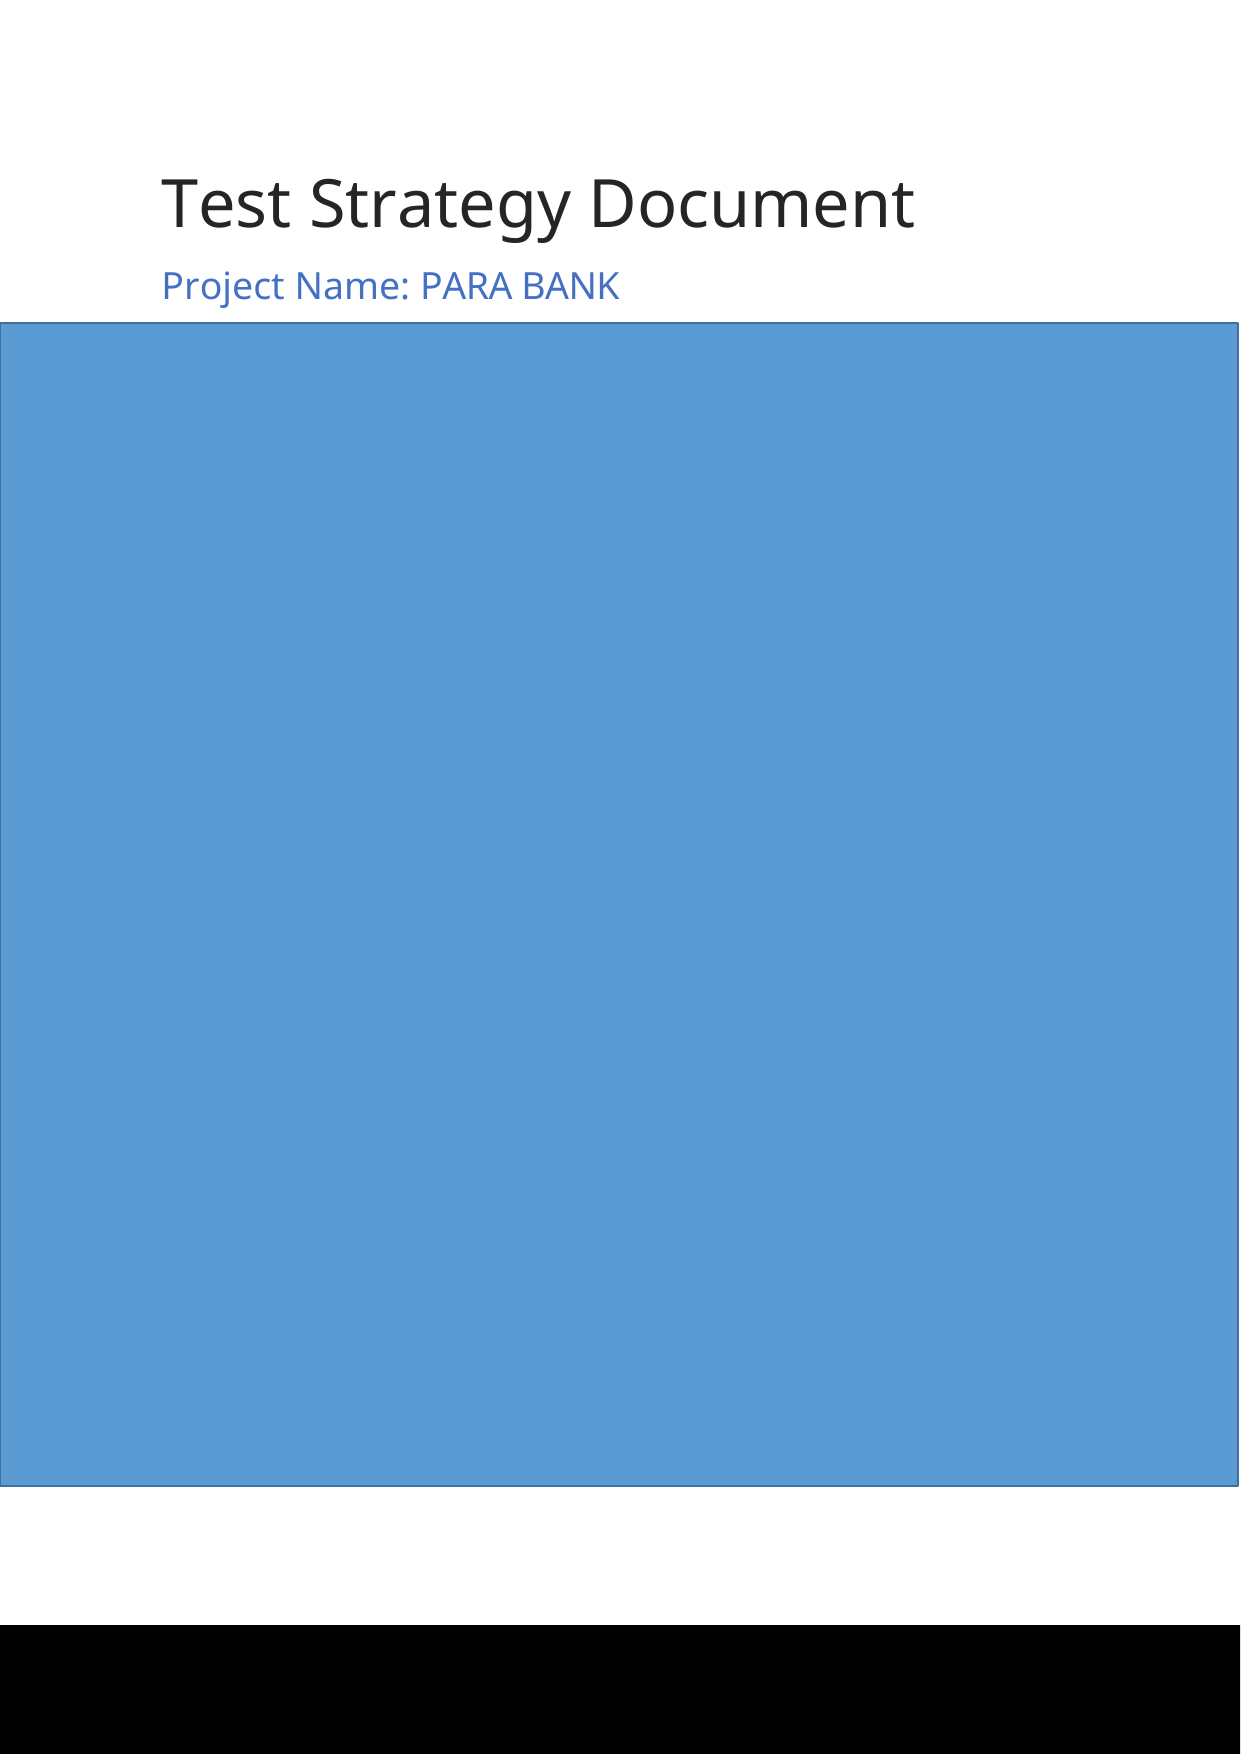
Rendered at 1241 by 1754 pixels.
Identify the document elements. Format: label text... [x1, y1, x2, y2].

text Project Name: PARA BANK [161, 259, 1105, 311]
title Test Strategy Document [161, 156, 1105, 247]
